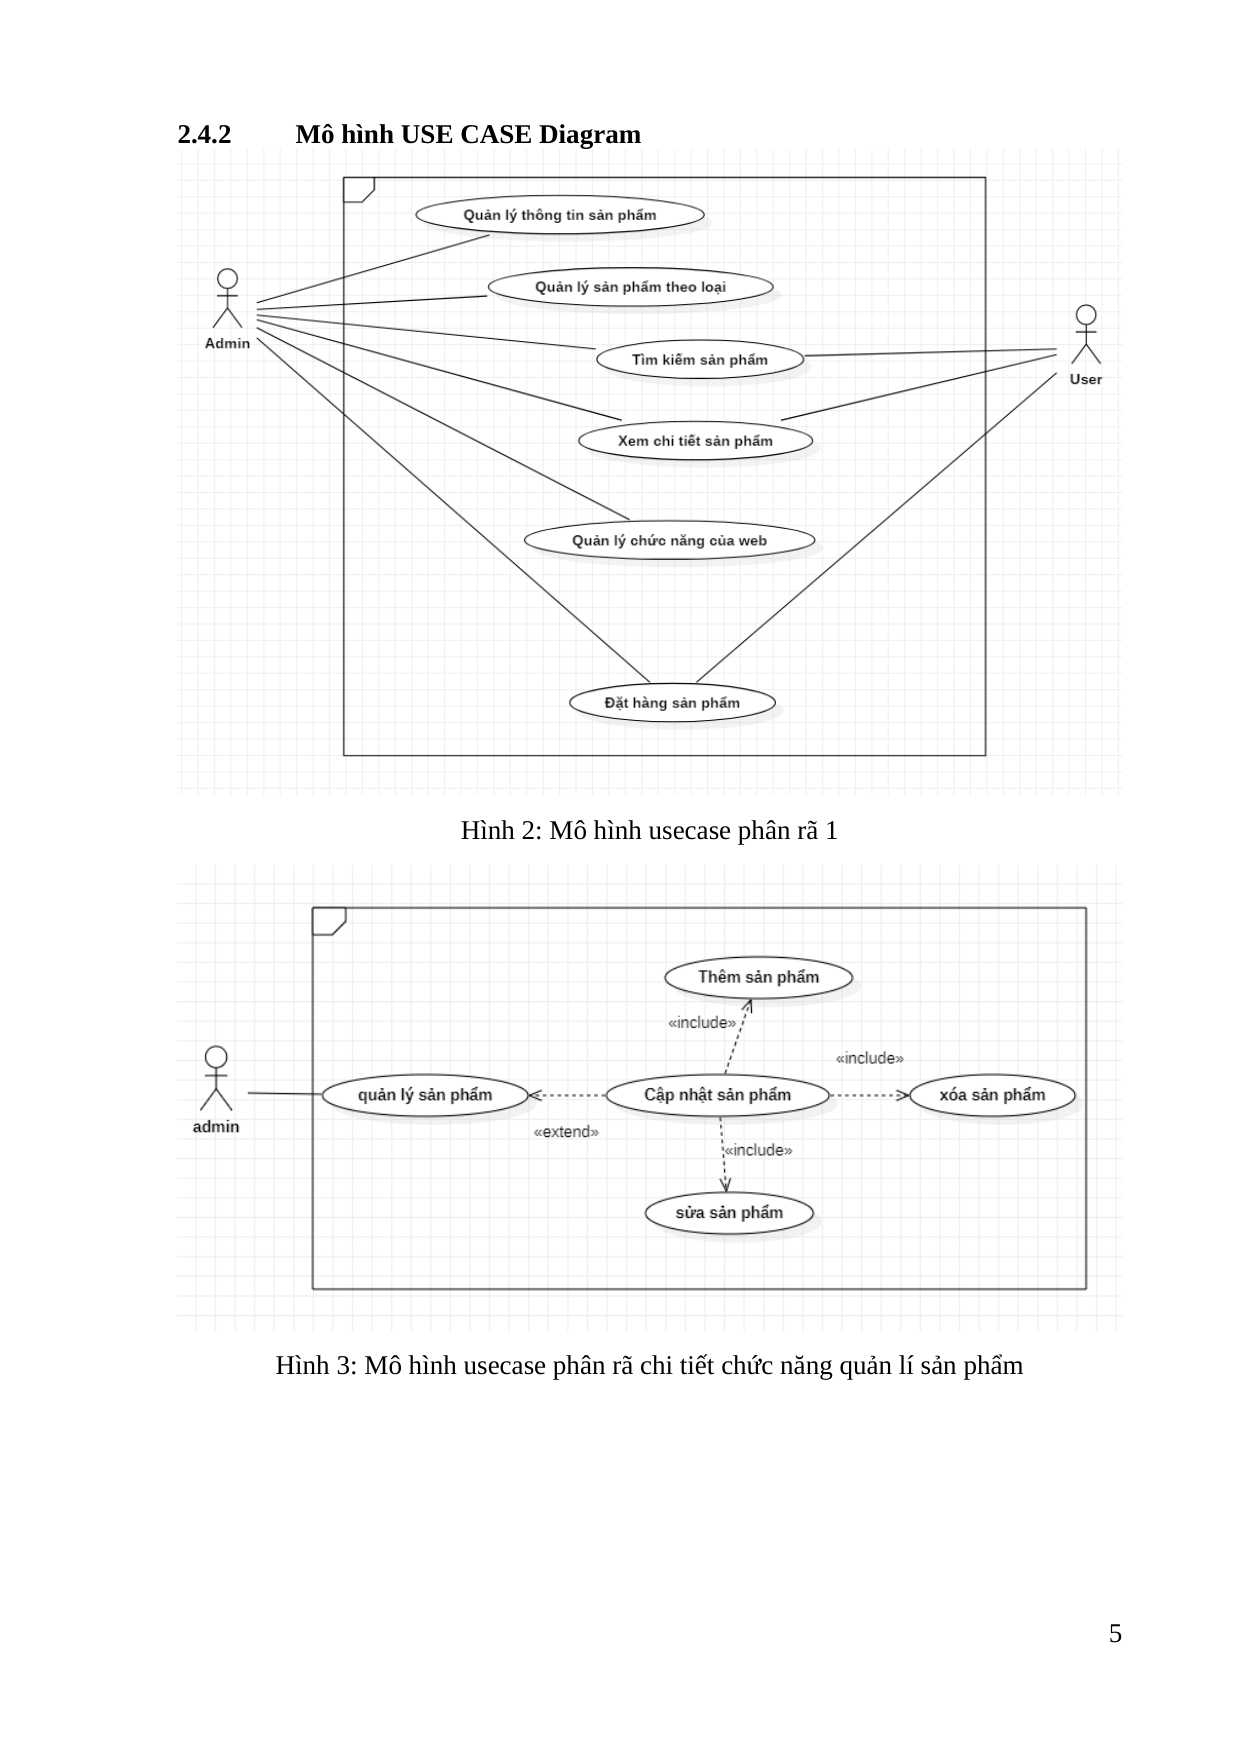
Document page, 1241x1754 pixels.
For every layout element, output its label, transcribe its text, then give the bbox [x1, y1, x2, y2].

text Hình 3: Mô hình usecase phân rã chi tiết chức năng quản lí sản phẩm [177, 1349, 1122, 1380]
picture [177, 865, 1123, 1331]
text Hình 2: Mô hình usecase phân rã 1 [177, 814, 1122, 845]
picture [177, 149, 1123, 795]
list Mô hình USE CASE Diagram [177, 118, 1122, 149]
